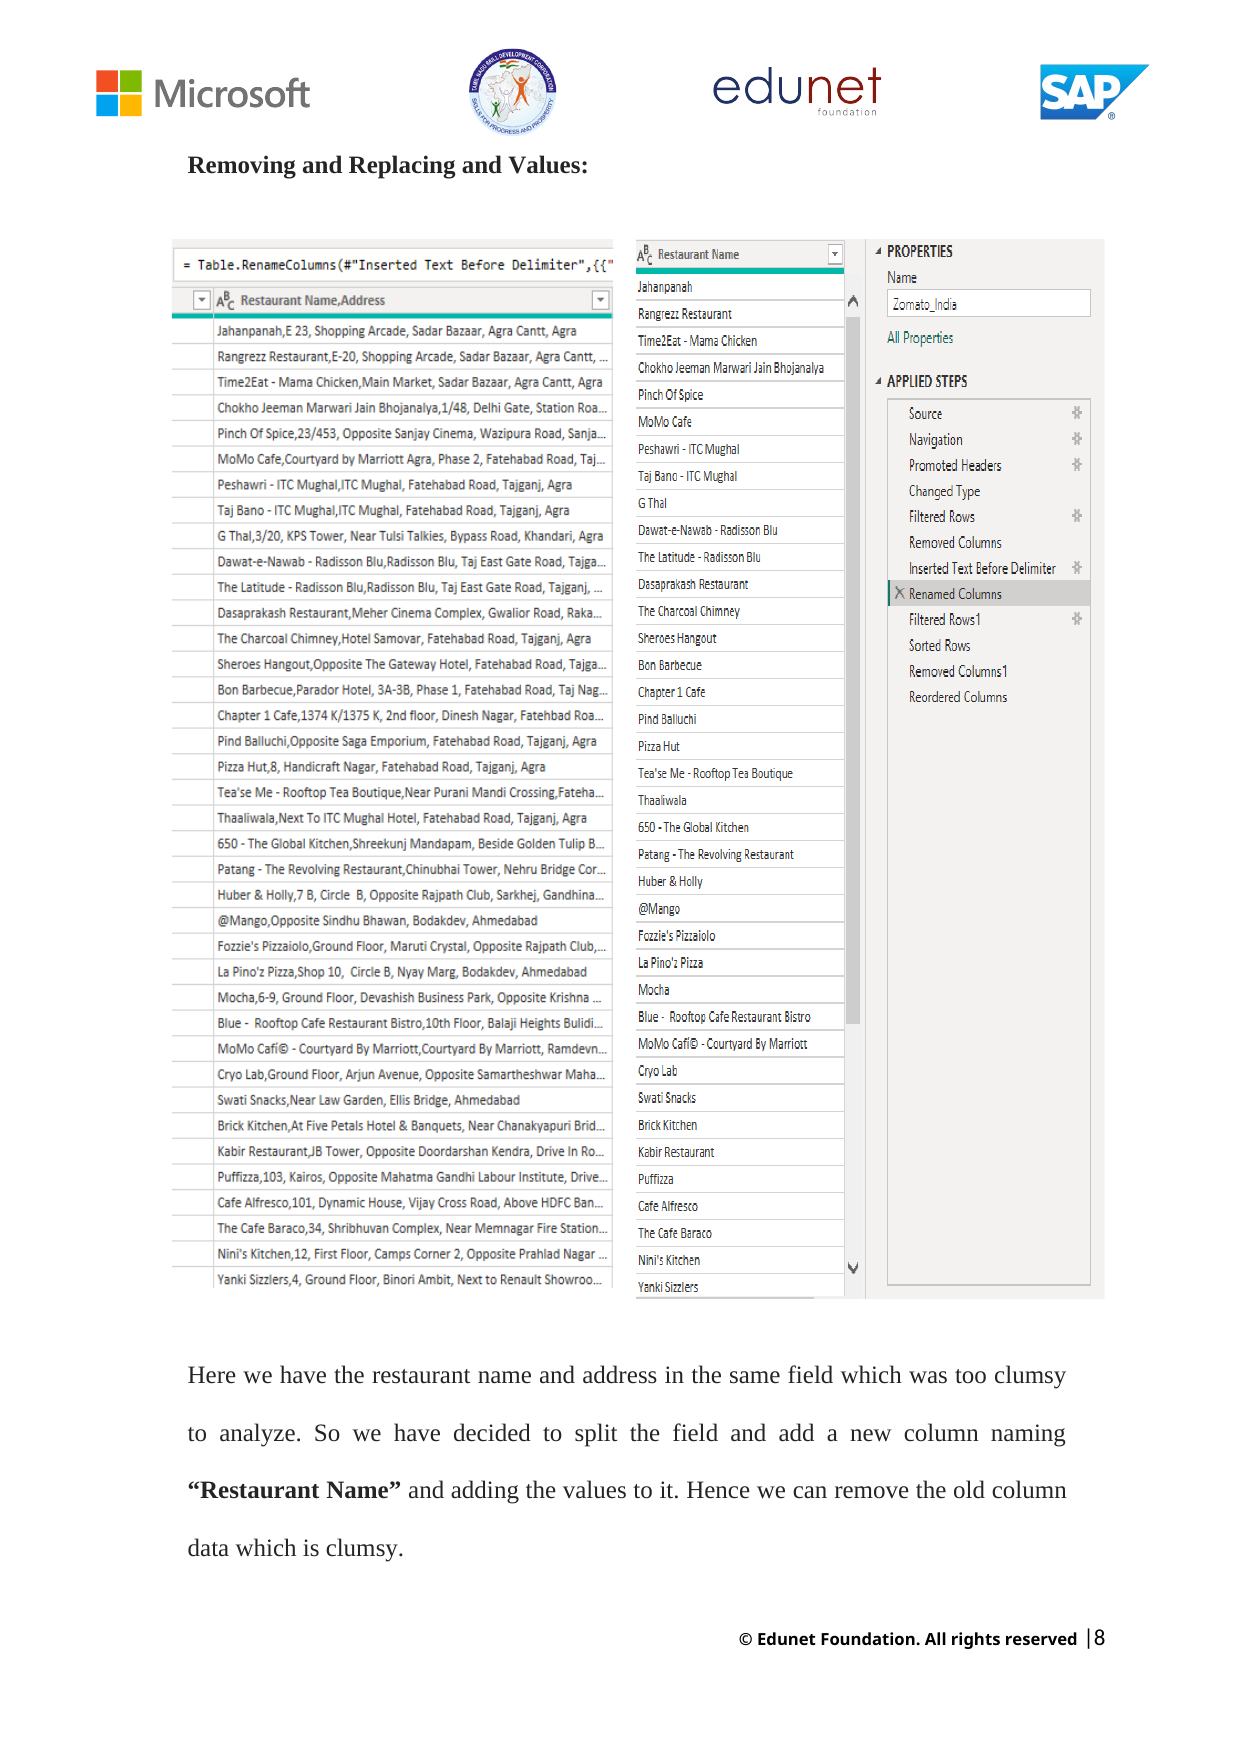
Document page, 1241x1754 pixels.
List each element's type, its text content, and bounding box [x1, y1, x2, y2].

picture [91, 65, 316, 121]
picture [466, 45, 558, 137]
text Removing and Replacing and Values: [187, 150, 1068, 179]
picture [706, 60, 889, 122]
picture [636, 239, 1105, 1299]
picture [1039, 63, 1151, 121]
picture [171, 239, 614, 1288]
